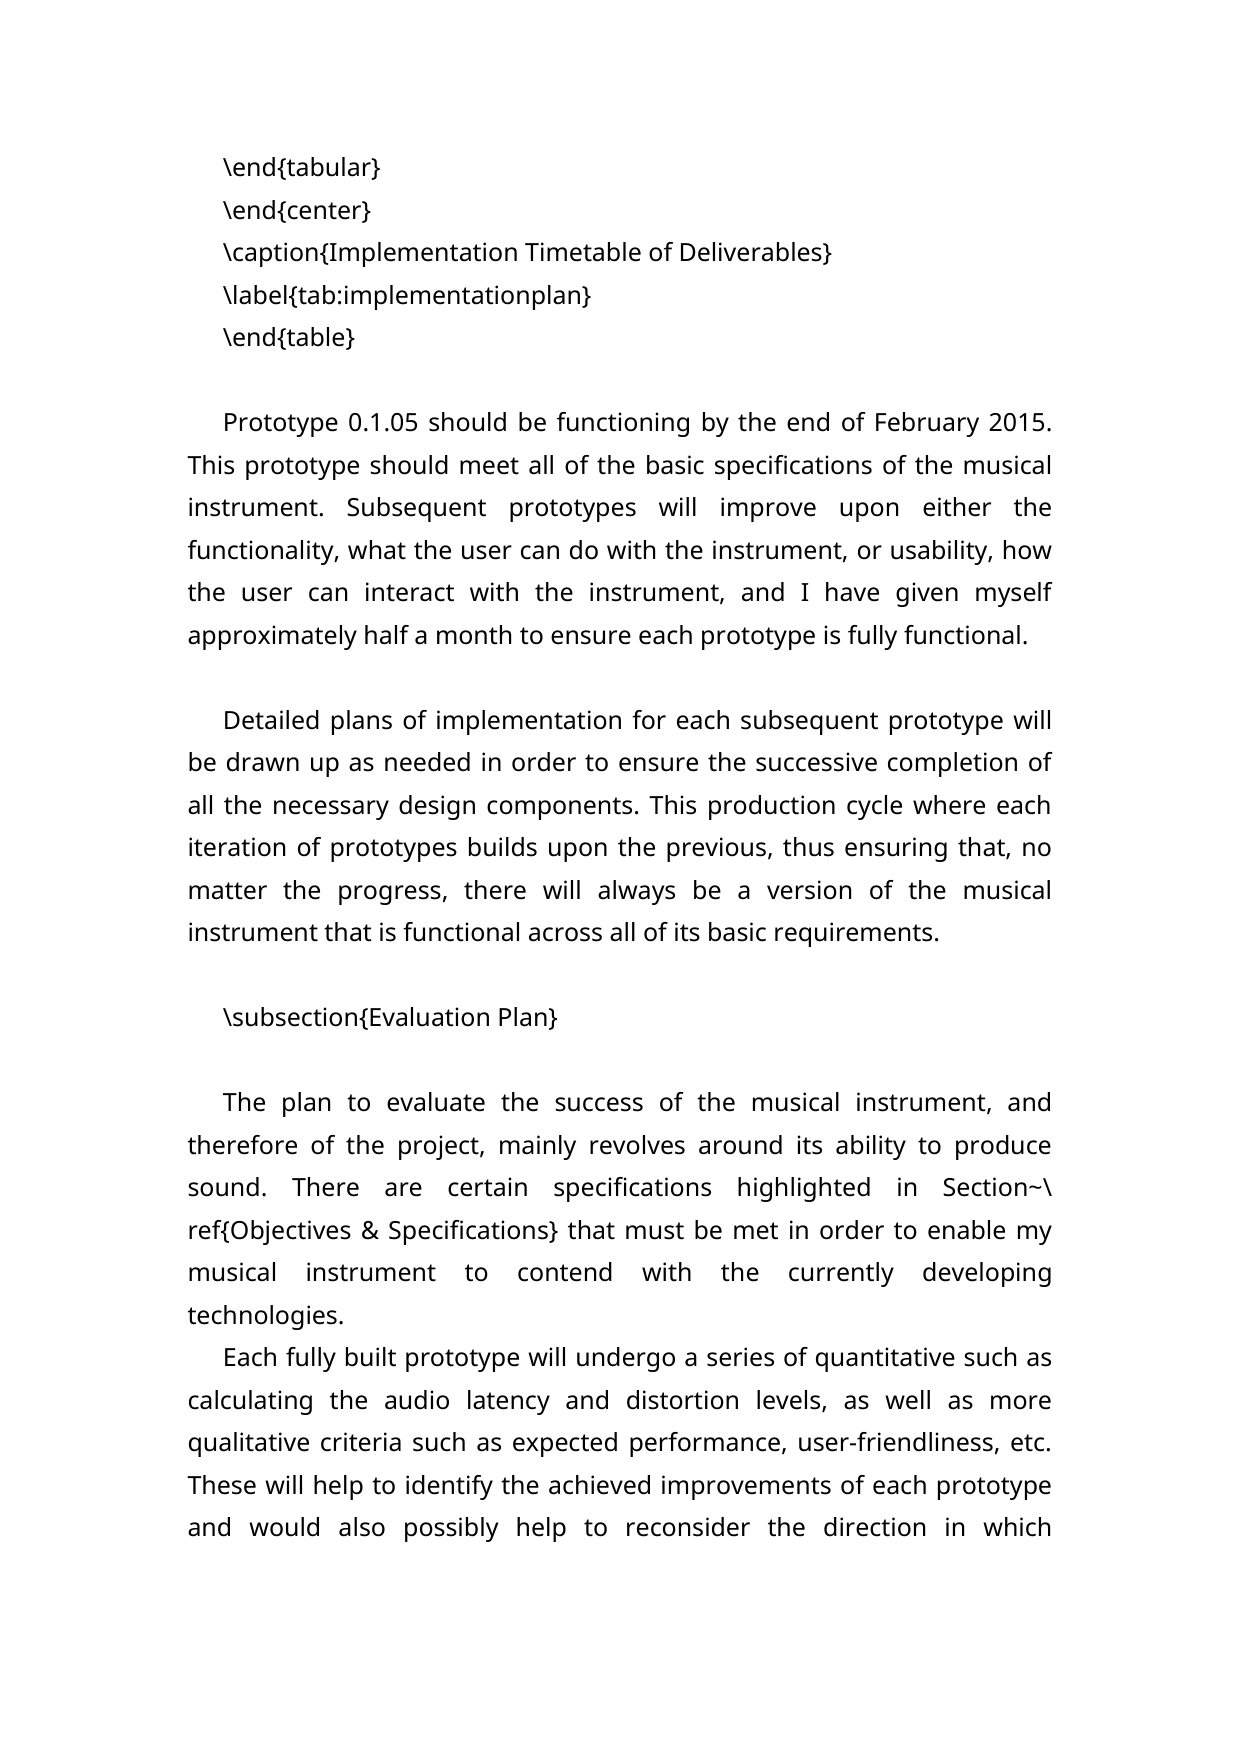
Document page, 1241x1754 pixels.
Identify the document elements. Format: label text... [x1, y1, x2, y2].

text \end{center} [187, 192, 1053, 227]
text Detailed plans of implementation for each subsequent prototype will be drawn up as needed in order to ensure the successive completion of all the necessary design components. This production cycle where each iteration of prototypes builds upon the previous, thus ensuring that, no matter the progress, there will always be a version of the musical instrument that is functional across all of its basic requirements. [187, 702, 1053, 949]
text \label{tab:implementationplan} [187, 277, 1053, 312]
text Prototype 0.1.05 should be functioning by the end of February 2015. This prototype should meet all of the basic specifications of the musical instrument. Subsequent prototypes will improve upon either the functionality, what the user can do with the instrument, or usability, how the user can interact with the instrument, and I have given myself approximately half a month to ensure each prototype is fully functional. [187, 405, 1053, 652]
text The plan to evaluate the success of the musical instrument, and therefore of the project, mainly revolves around its ability to produce sound. There are certain specifications highlighted in Section~\ref{Objectives & Specifications} that must be met in order to enable my musical instrument to contend with the currently developing technologies. [187, 1085, 1053, 1332]
text \end{table} [187, 320, 1053, 354]
text \end{tabular} [187, 150, 1053, 184]
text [187, 1340, 1053, 1544]
text \caption{Implementation Timetable of Deliverables} [187, 235, 1053, 269]
text \subsection{Evaluation Plan} [187, 1000, 1053, 1034]
